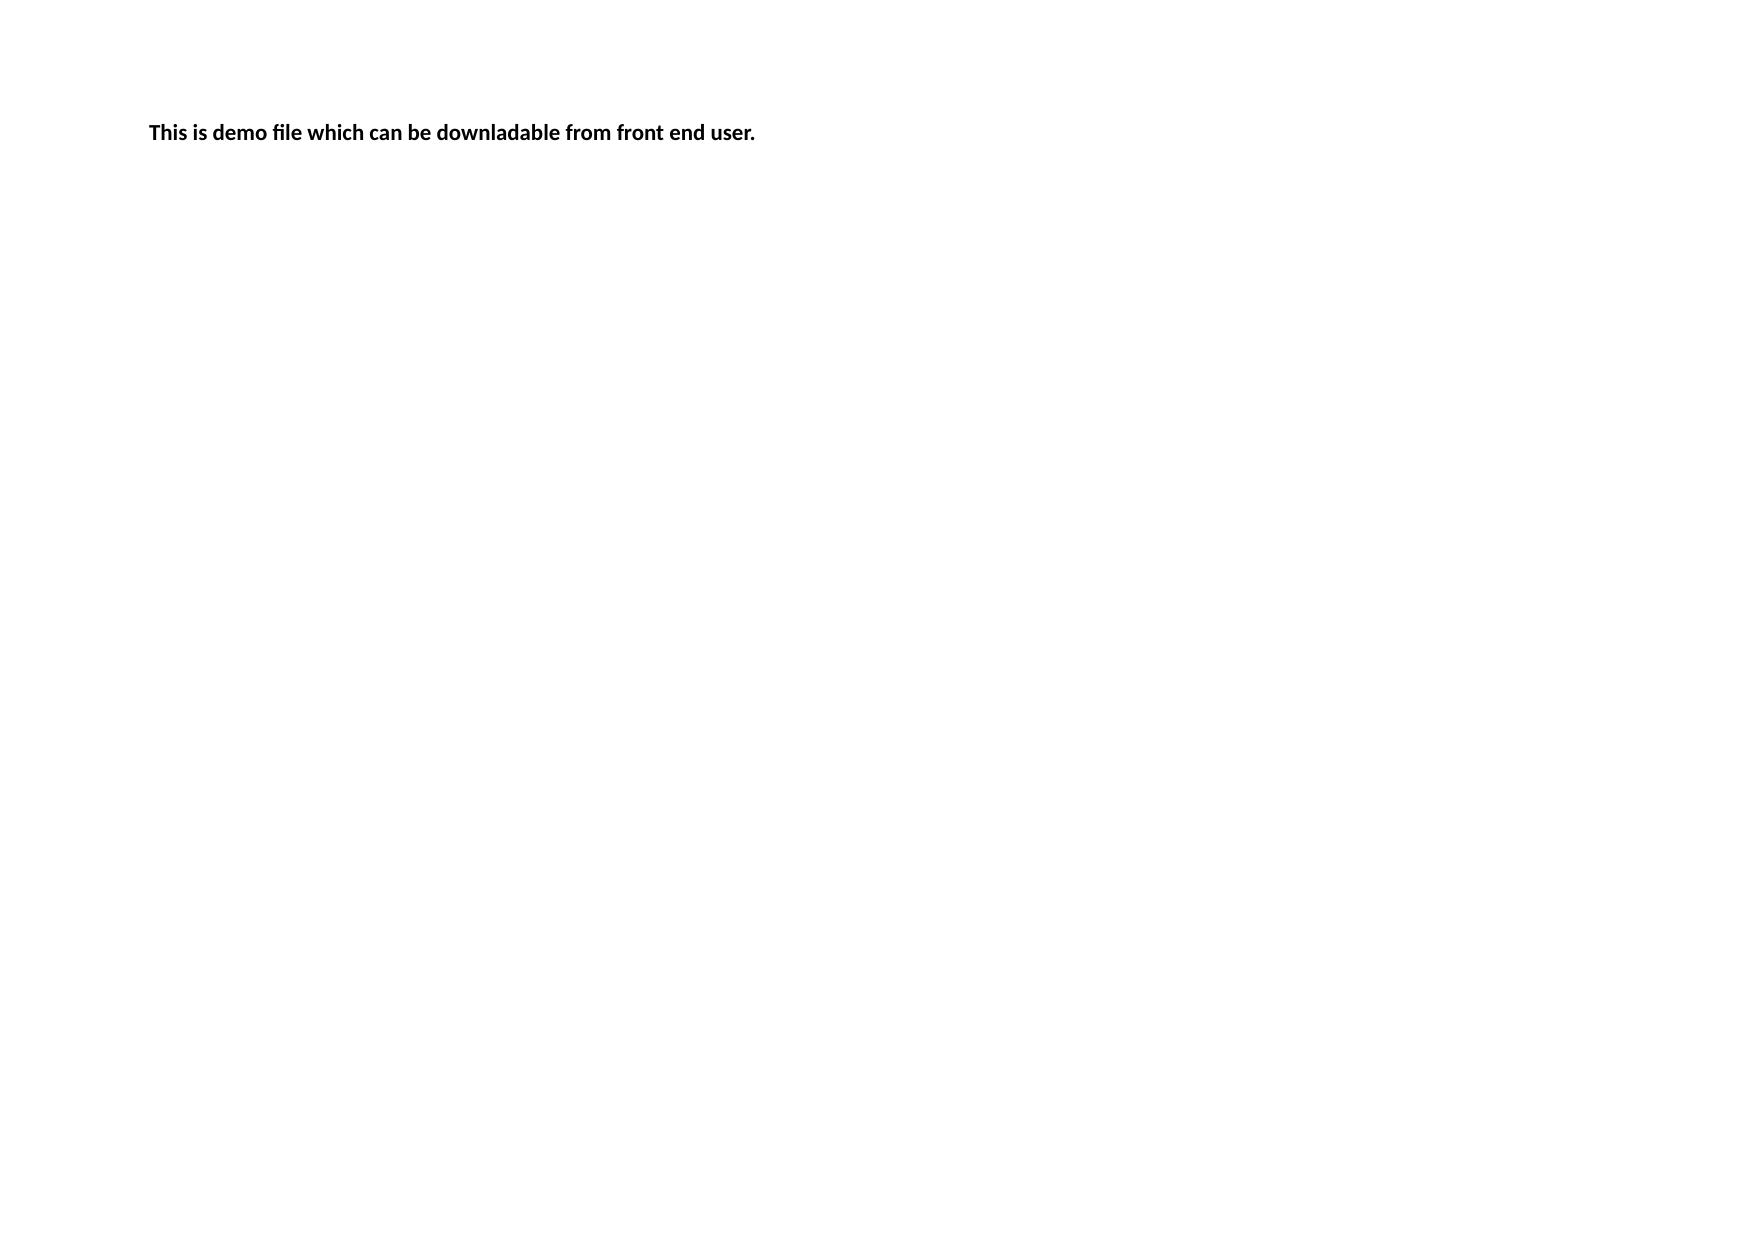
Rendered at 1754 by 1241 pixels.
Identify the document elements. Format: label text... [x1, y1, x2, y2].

list This is demo file which can be downladable from front end user. [149, 118, 1604, 146]
